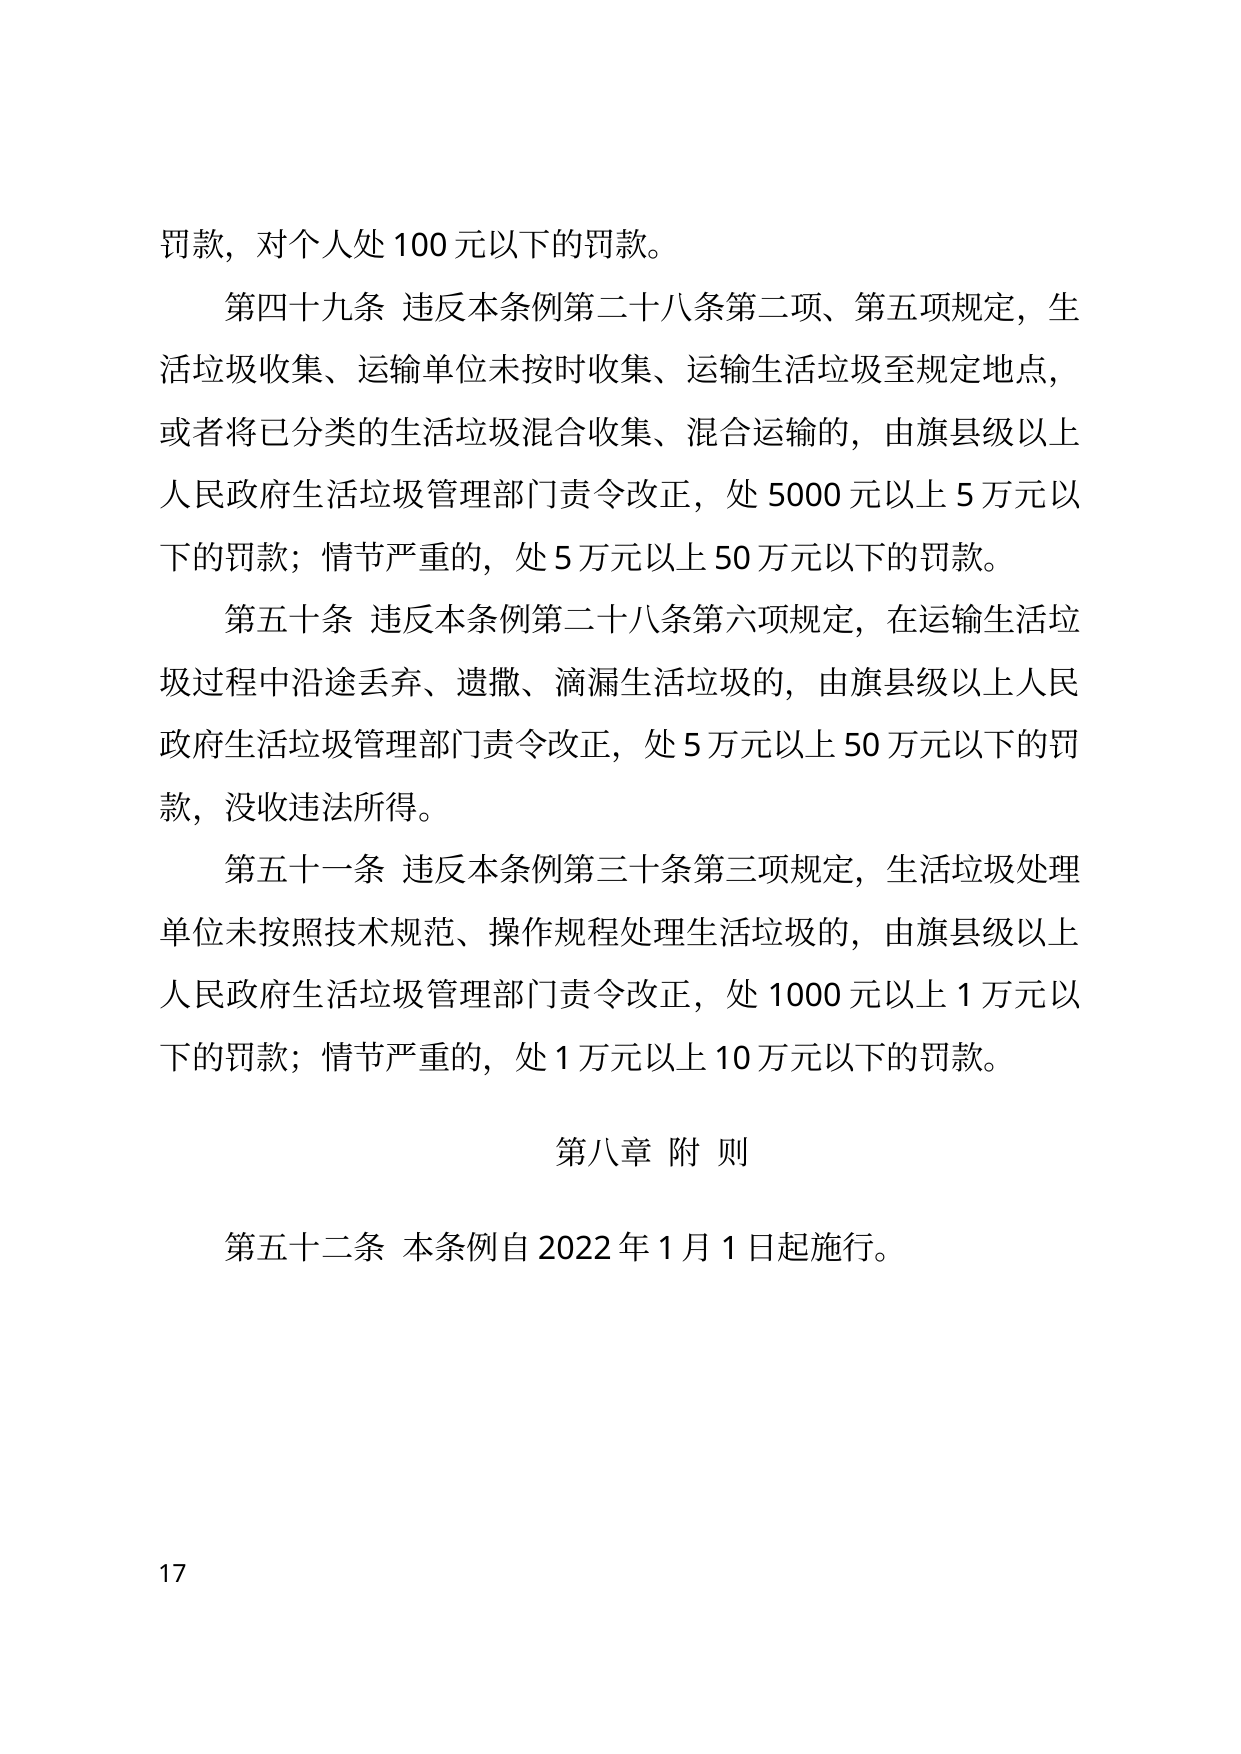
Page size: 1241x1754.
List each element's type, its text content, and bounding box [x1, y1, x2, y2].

text 第八章 附 则 [159, 1114, 1081, 1177]
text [159, 207, 1081, 269]
text 第五十条 违反本条例第二十八条第六项规定，在运输生活垃圾过程中沿途丢弃、遗撒、滴漏生活垃圾的，由旗县级以上人民政府生活垃圾管理部门责令改正，处5万元以上50万元以下的罚款，没收违法所得。 [159, 582, 1081, 832]
text 第四十九条 违反本条例第二十八条第二项、第五项规定，生活垃圾收集、运输单位未按时收集、运输生活垃圾至规定地点，或者将已分类的生活垃圾混合收集、混合运输的，由旗县级以上人民政府生活垃圾管理部门责令改正，处5000元以上5万元以下的罚款；情节严重的，处5万元以上50万元以下的罚款。 [159, 269, 1081, 582]
text 第五十一条 违反本条例第三十条第三项规定，生活垃圾处理单位未按照技术规范、操作规程处理生活垃圾的，由旗县级以上人民政府生活垃圾管理部门责令改正，处1000元以上1万元以下的罚款；情节严重的，处1万元以上10万元以下的罚款。 [159, 832, 1081, 1082]
text 第五十二条 本条例自2022年1月1日起施行。 [159, 1209, 1081, 1272]
